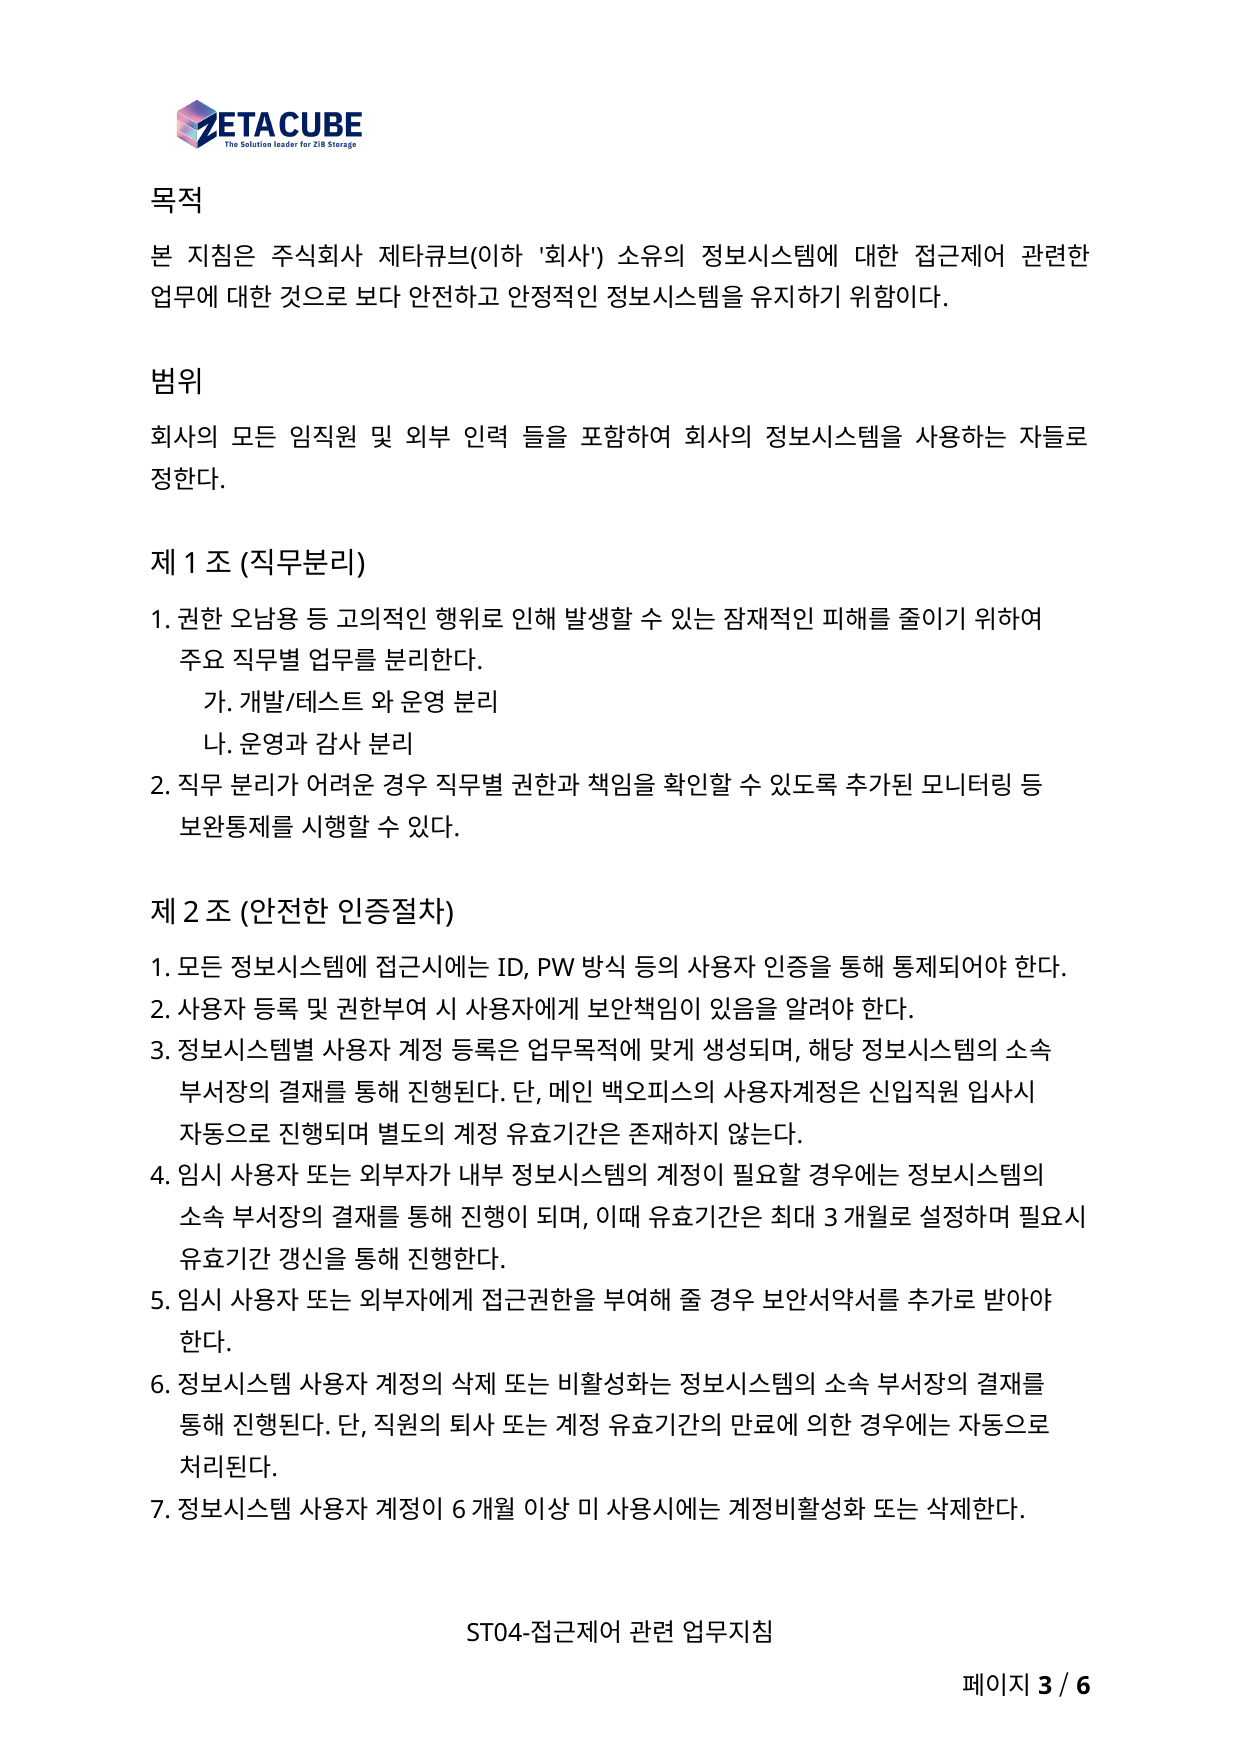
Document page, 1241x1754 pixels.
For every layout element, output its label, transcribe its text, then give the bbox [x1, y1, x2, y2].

text 나. 운영과 감사 분리 [203, 724, 1090, 760]
text 1. 권한 오남용 등 고의적인 행위로 인해 발생할 수 있는 잠재적인 피해를 줄이기 위하여 주요 직무별 업무를 분리한다. [150, 599, 1090, 677]
picture [154, 83, 379, 165]
text 가. 개발/테스트 와 운영 분리 [203, 682, 1090, 719]
text 2. 직무 분리가 어려운 경우 직무별 권한과 책임을 확인할 수 있도록 추가된 모니터링 등 보완통제를 시행할 수 있다. [150, 766, 1090, 844]
text 본 지침은 주식회사 제타큐브(이하 '회사') 소유의 정보시스템에 대한 접근제어 관련한 업무에 대한 것으로 보다 안전하고 안정적인 정보시스템을 유지하기 위함이다. [150, 236, 1090, 314]
text 회사의 모든 임직원 및 외부 인력 들을 포함하여 회사의 정보시스템을 사용하는 자들로 정한다. [150, 418, 1090, 496]
text 6. 정보시스템 사용자 계정의 삭제 또는 비활성화는 정보시스템의 소속 부서장의 결재를 통해 진행된다. 단, 직원의 퇴사 또는 계정 유효기간의 만료에 의한 경우에는 자동으로 처리된다. [150, 1364, 1090, 1484]
text 3. 정보시스템별 사용자 계정 등록은 업무목적에 맞게 생성되며, 해당 정보시스템의 소속 부서장의 결재를 통해 진행된다. 단, 메인 백오피스의 사용자계정은 신입직원 입사시 자동으로 진행되며 별도의 계정 유효기간은 존재하지 않는다. [150, 1031, 1090, 1150]
text 4. 임시 사용자 또는 외부자가 내부 정보시스템의 계정이 필요할 경우에는 정보시스템의 소속 부서장의 결재를 통해 진행이 되며, 이때 유효기간은 최대 3개월로 설정하며 필요시 유효기간 갱신을 통해 진행한다. [150, 1156, 1090, 1275]
text 7. 정보시스템 사용자 계정이 6개월 이상 미 사용시에는 계정비활성화 또는 삭제한다. [150, 1489, 1090, 1525]
subtitle 제2조 (안전한 인증절차) [150, 888, 1090, 931]
subtitle 범위 [150, 359, 1090, 401]
text 1. 모든 정보시스템에 접근시에는 ID, PW 방식 등의 사용자 인증을 통해 통제되어야 한다. [150, 947, 1090, 984]
subtitle 목적 [150, 177, 1090, 219]
text 2. 사용자 등록 및 권한부여 시 사용자에게 보안책임이 있음을 알려야 한다. [150, 989, 1090, 1025]
text 5. 임시 사용자 또는 외부자에게 접근권한을 부여해 줄 경우 보안서약서를 추가로 받아야 한다. [150, 1281, 1090, 1359]
subtitle 제1조 (직무분리) [150, 540, 1090, 582]
